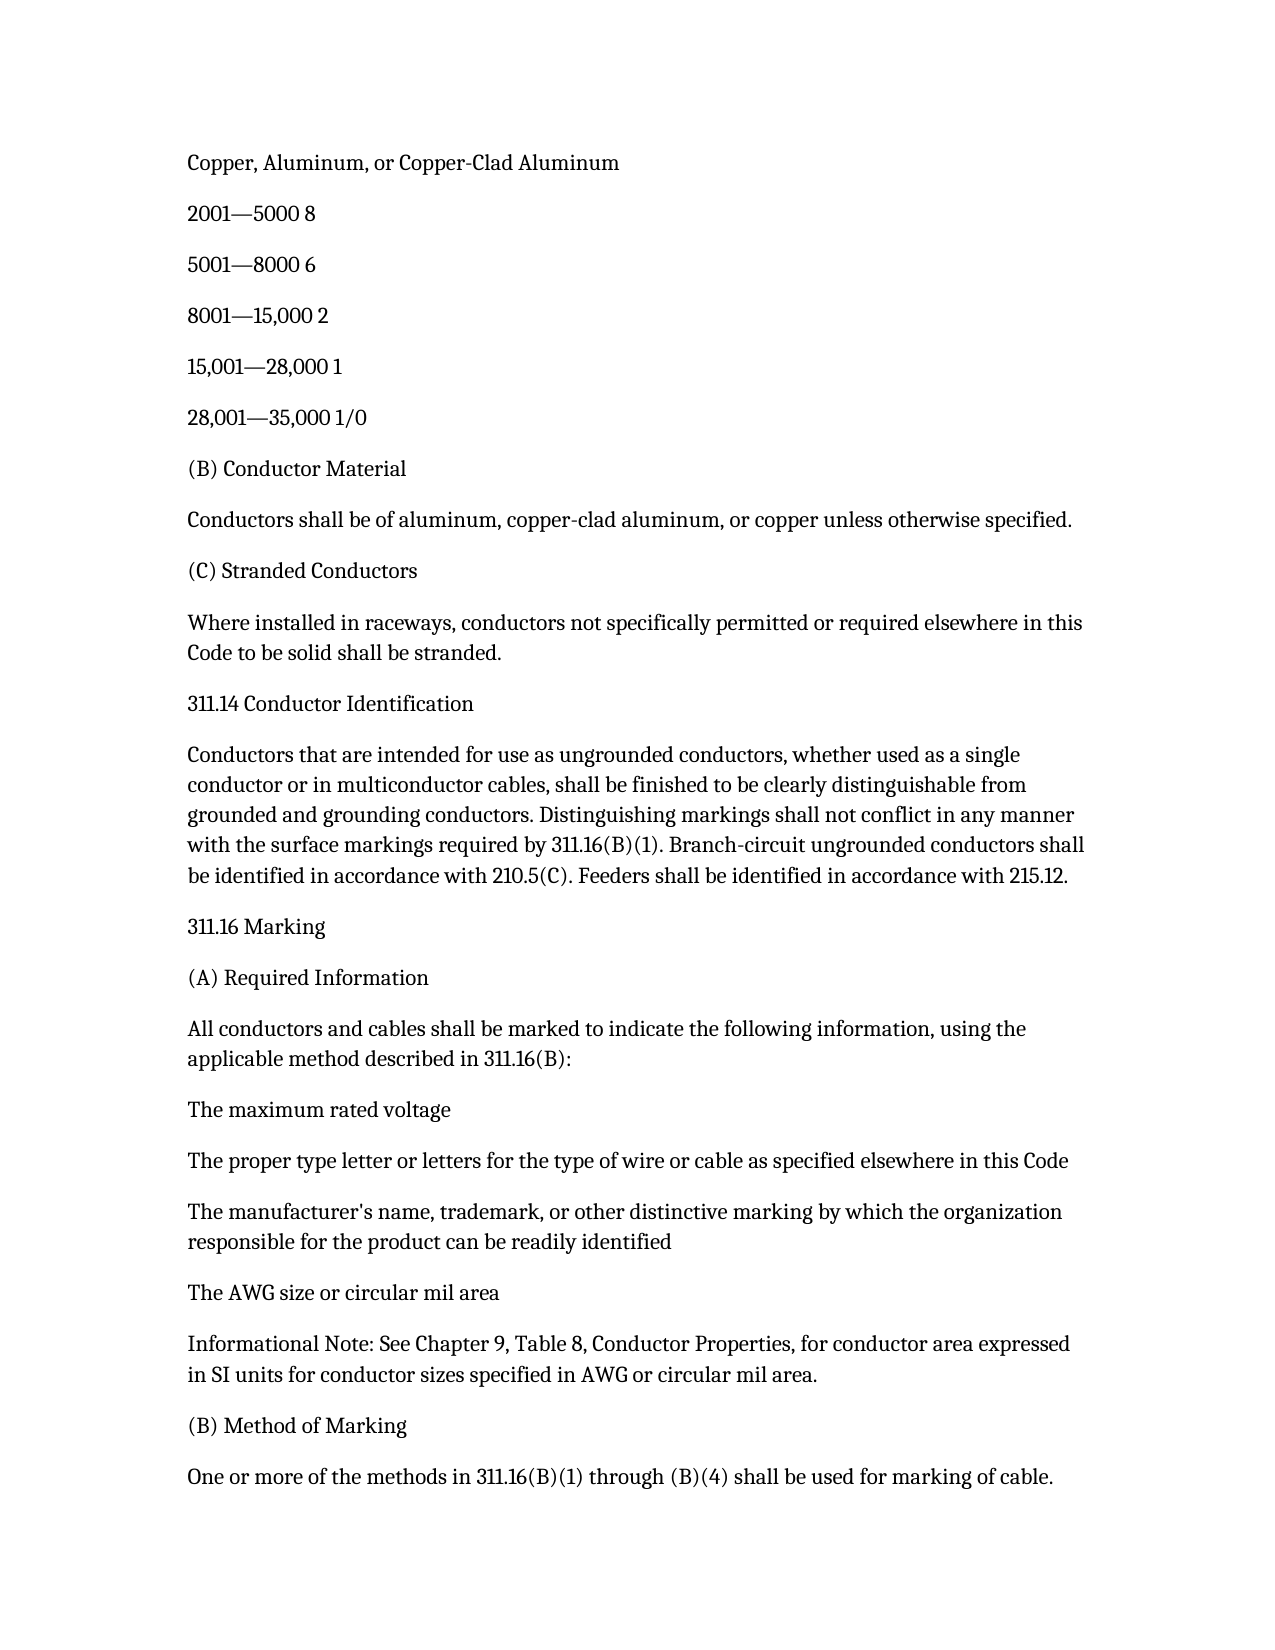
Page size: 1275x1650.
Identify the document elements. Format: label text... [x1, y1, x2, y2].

text Informational Note: See Chapter 9, Table 8, Conductor Properties, for conductor area expressed in SI units for conductor sizes specified in AWG or circular mil area. [187, 1331, 1087, 1388]
text 5001—8000 6 [187, 252, 1087, 278]
text (A) Required Information [187, 964, 1087, 991]
text The maximum rated voltage [187, 1097, 1087, 1123]
text 2001—5000 8 [187, 201, 1087, 227]
text 311.14 Conductor Identification [187, 691, 1087, 717]
text Copper, Aluminum, or Copper-Clad Aluminum [187, 150, 1087, 176]
text Conductors shall be of aluminum, copper-clad aluminum, or copper unless otherwise specified. [187, 507, 1087, 534]
text All conductors and cables shall be marked to indicate the following information, using the applicable method described in 311.16(B): [187, 1016, 1087, 1072]
text 8001—15,000 2 [187, 303, 1087, 329]
text 15,001—28,000 1 [187, 354, 1087, 381]
text The manufacturer's name, trademark, or other distinctive marking by which the organization responsible for the product can be readily identified [187, 1199, 1087, 1256]
text Conductors that are intended for use as ungrounded conductors, whether used as a single conductor or in multiconductor cables, shall be finished to be clearly distinguishable from grounded and grounding conductors. Distinguishing markings shall not conflict in any manner with the surface markings required by 311.16(B)(1). Branch-circuit ungrounded conductors shall be identified in accordance with 210.5(C). Feeders shall be identified in accordance with 215.12. [187, 742, 1087, 889]
text Where installed in raceways, conductors not specifically permitted or required elsewhere in this Code to be solid shall be stranded. [187, 609, 1087, 666]
text (B) Method of Marking [187, 1412, 1087, 1439]
text The proper type letter or letters for the type of wire or cable as specified elsewhere in this Code [187, 1148, 1087, 1174]
text (C) Stranded Conductors [187, 558, 1087, 585]
text The AWG size or circular mil area [187, 1280, 1087, 1307]
text (B) Conductor Material [187, 456, 1087, 483]
text 311.16 Marking [187, 913, 1087, 940]
text 28,001—35,000 1/0 [187, 405, 1087, 432]
text One or more of the methods in 311.16(B)(1) through (B)(4) shall be used for marking of cable. [187, 1463, 1087, 1490]
